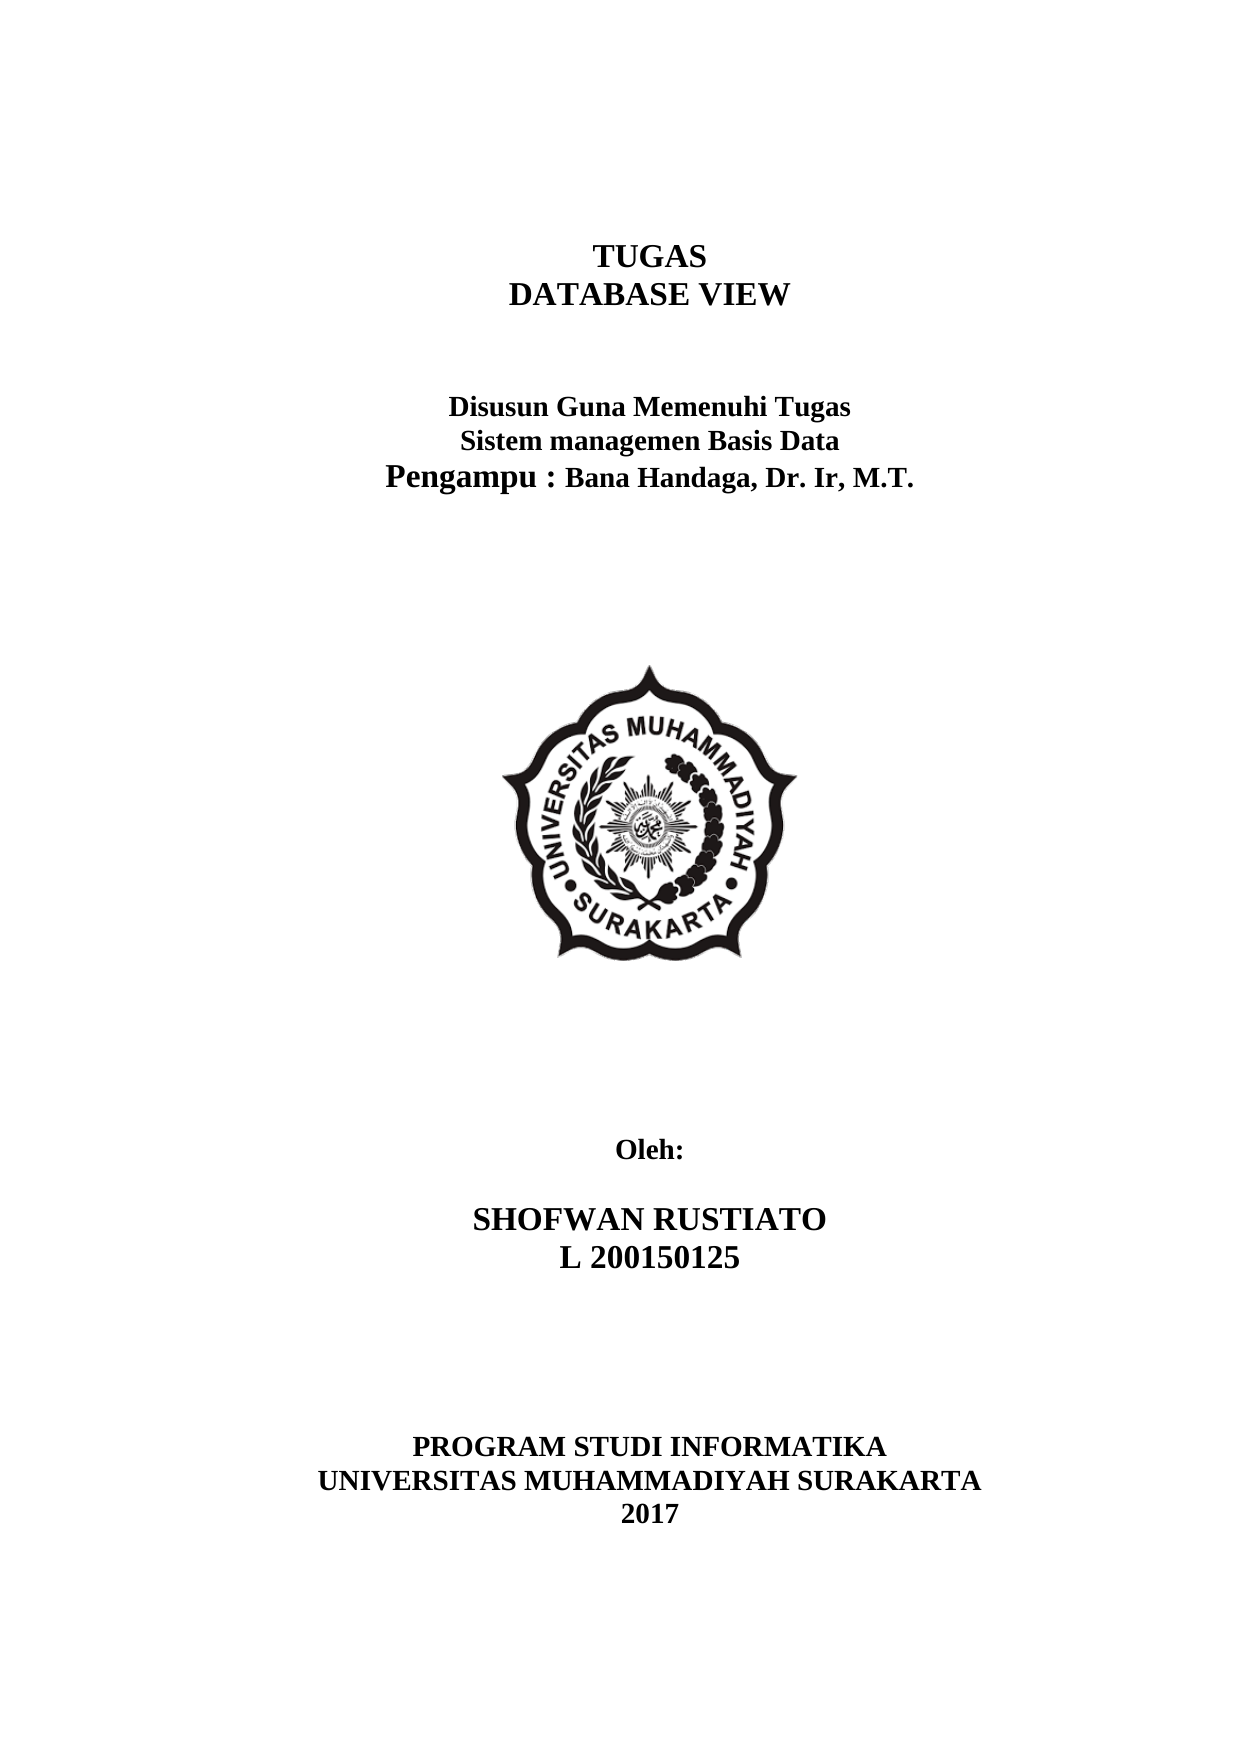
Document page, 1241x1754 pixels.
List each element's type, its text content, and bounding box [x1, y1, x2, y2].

picture [502, 665, 798, 961]
text 2017 [236, 1496, 1063, 1530]
text Oleh: [236, 1132, 1063, 1166]
text Pengampu : Bana Handaga, Dr. Ir, M.T. [236, 457, 1063, 495]
text SHOFWAN RUSTIATO [236, 1199, 1063, 1238]
text Disusun Guna Memenuhi Tugas [236, 389, 1063, 423]
text Sistem managemen Basis Data [236, 423, 1063, 457]
text L 200150125 [236, 1238, 1063, 1276]
text TUGAS [236, 236, 1063, 274]
text UNIVERSITAS MUHAMMADIYAH SURAKARTA [236, 1463, 1063, 1496]
text DATABASE VIEW [236, 274, 1063, 313]
text PROGRAM STUDI INFORMATIKA [236, 1429, 1063, 1463]
